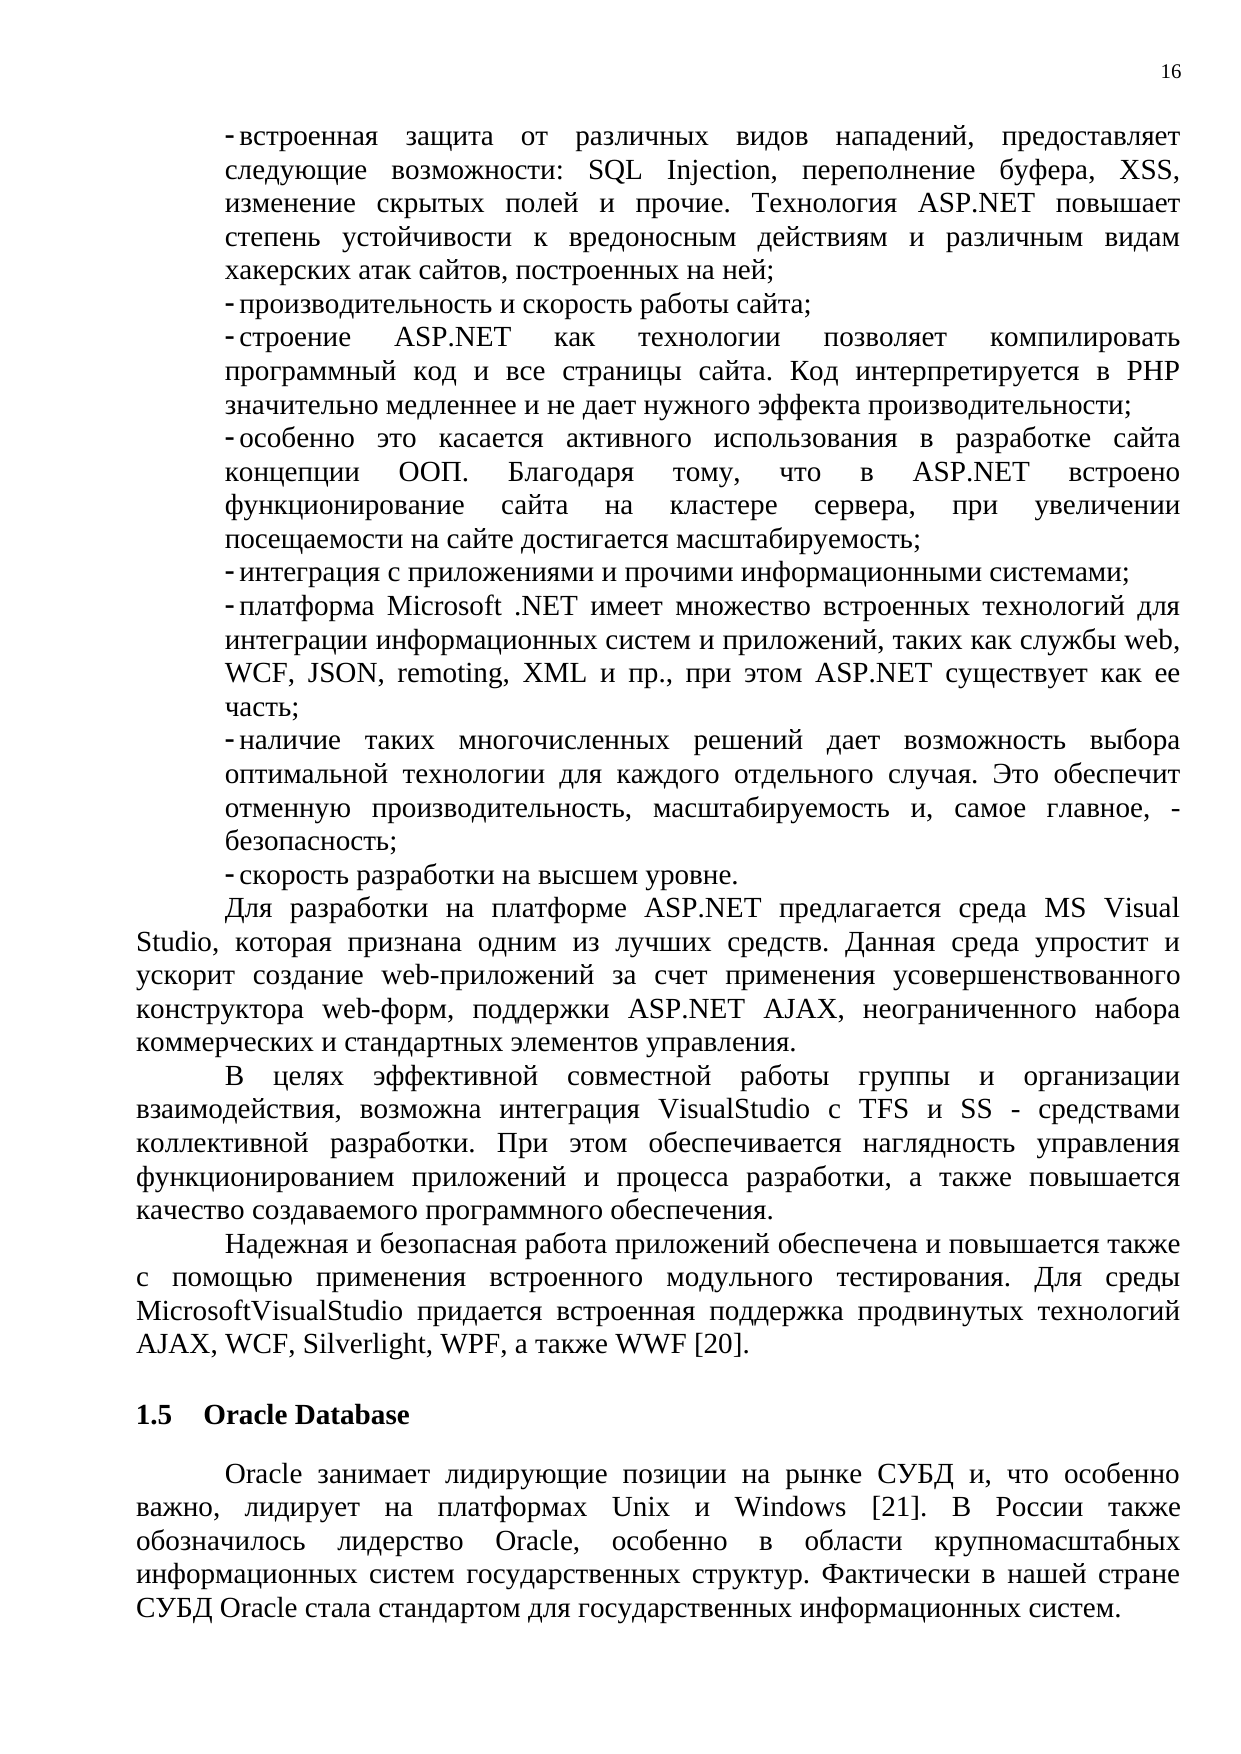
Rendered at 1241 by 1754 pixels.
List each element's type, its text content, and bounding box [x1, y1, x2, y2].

text Для разработки на платформе ASP.NET предлагается среда MS Visual Studio, которая признана одним из лучших средств. Данная среда упростит и ускорит создание web-приложений за счет применения усовершенствованного конструктора web-форм, поддержки ASP.NET AJAX, неограниченного набора коммерческих и стандартных элементов управления. [136, 890, 1181, 1058]
list интеграция с приложениями и прочими информационными системами; [224, 554, 1181, 588]
text В целях эффективной совместной работы группы и организации взаимодействия, возможна интеграция VisualStudio с TFS и SS - средствами коллективной разработки. При этом обеспечивается наглядность управления функционированием приложений и процесса разработки, а также повышается качество создаваемого программного обеспечения. [136, 1058, 1181, 1226]
list наличие таких многочисленных решений дает возможность выбора оптимальной технологии для каждого отдельного случая. Это обеспечит отменную производительность, масштабируемость и, самое главное, - безопасность; [224, 722, 1181, 857]
list производительность и скорость работы сайта; [224, 286, 1181, 319]
list особенно это касается активного использования в разработке сайта концепции ООП. Благодаря тому, что в ASP.NET встроено функционирование сайта на кластере сервера, при увеличении посещаемости на сайте достигается масштабируемость; [224, 420, 1181, 554]
list встроенная защита от различных видов нападений, предоставляет следующие возможности: SQL Injection, переполнение буфера, XSS, изменение скрытых полей и прочие. Технология ASP.NET повышает степень устойчивости к вредоносным действиям и различным видам хакерских атак сайтов, построенных на ней; [224, 118, 1181, 286]
subtitle Oracle Database [136, 1397, 1181, 1431]
text Надежная и безопасная работа приложений обеспечена и повышается также с помощью применения встроенного модульного тестирования. Для среды MicrosoftVisualStudio придается встроенная поддержка продвинутых технологий AJAX, WCF, Silverlight, WPF, а также WWF [20]. [136, 1226, 1181, 1360]
list строение ASP.NET как технологии позволяет компилировать программный код и все страницы сайта. Код интерпретируется в PHP значительно медленнее и не дает нужного эффекта производительности; [224, 319, 1181, 420]
list скорость разработки на высшем уровне. [224, 857, 1181, 890]
list платформа Microsoft .NET имеет множество встроенных технологий для интеграции информационных систем и приложений, таких как службы web, WCF, JSON, remoting, XML и пр., при этом ASP.NET существует как ее часть; [224, 588, 1181, 722]
text Oracle занимает лидирующие позиции на рынке СУБД и, что особенно важно, лидирует на платформах Unix и Windows [21]. В России также обозначилось лидерство Oracle, особенно в области крупномасштабных информационных систем государственных структур. Фактически в нашей стране СУБД Oracle стала стандартом для государственных информационных систем. [136, 1456, 1181, 1624]
